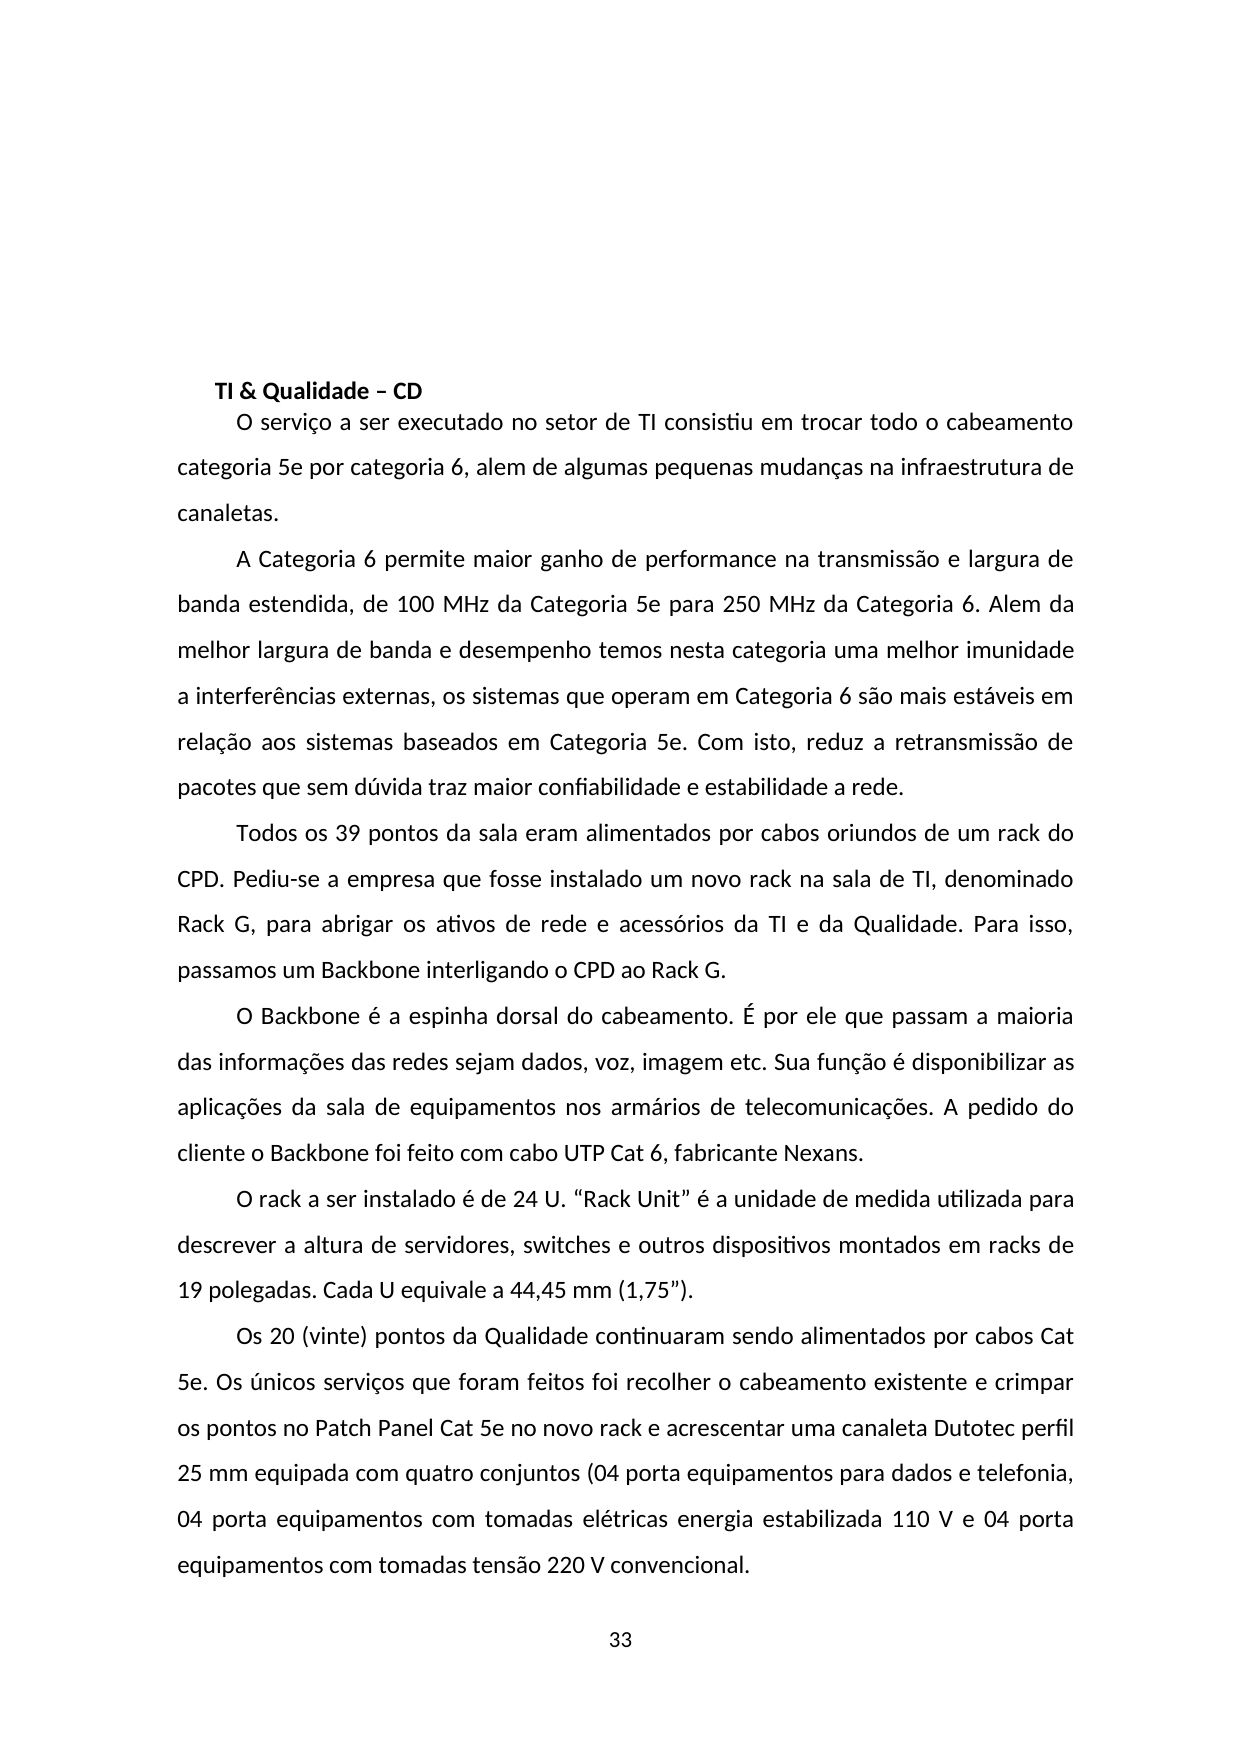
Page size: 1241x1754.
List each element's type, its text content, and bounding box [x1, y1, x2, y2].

subtitle TI & Qualidade – CD [214, 375, 1076, 406]
text A Categoria 6 permite maior ganho de performance na transmissão e largura de banda estendida, de 100 MHz da Categoria 5e para 250 MHz da Categoria 6. Alem da melhor largura de banda e desempenho temos nesta categoria uma melhor imunidade a interferências externas, os sistemas que operam em Categoria 6 são mais estáveis em relação aos sistemas baseados em Categoria 5e. Com isto, reduz a retransmissão de pacotes que sem dúvida traz maior confiabilidade e estabilidade a rede. [177, 543, 1076, 802]
text O Backbone é a espinha dorsal do cabeamento. É por ele que passam a maioria das informações das redes sejam dados, voz, imagem etc. Sua função é disponibilizar as aplicações da sala de equipamentos nos armários de telecomunicações. A pedido do cliente o Backbone foi feito com cabo UTP Cat 6, fabricante Nexans. [177, 1000, 1076, 1168]
text O rack a ser instalado é de 24 U. “Rack Unit” é a unidade de medida utilizada para descrever a altura de servidores, switches e outros dispositivos montados em racks de 19 polegadas. Cada U equivale a 44,45 mm (1,75”). [177, 1183, 1076, 1305]
text O serviço a ser executado no setor de TI consistiu em trocar todo o cabeamento categoria 5e por categoria 6, alem de algumas pequenas mudanças na infraestrutura de canaletas. [177, 406, 1076, 528]
text Os 20 (vinte) pontos da Qualidade continuaram sendo alimentados por cabos Cat 5e. Os únicos serviços que foram feitos foi recolher o cabeamento existente e crimpar os pontos no Patch Panel Cat 5e no novo rack e acrescentar uma canaleta Dutotec perfil 25 mm equipada com quatro conjuntos (04 porta equipamentos para dados e telefonia, 04 porta equipamentos com tomadas elétricas energia estabilizada 110 V e 04 porta equipamentos com tomadas tensão 220 V convencional. [177, 1320, 1076, 1579]
text Todos os 39 pontos da sala eram alimentados por cabos oriundos de um rack do CPD. Pediu-se a empresa que fosse instalado um novo rack na sala de TI, denominado Rack G, para abrigar os ativos de rede e acessórios da TI e da Qualidade. Para isso, passamos um Backbone interligando o CPD ao Rack G. [177, 817, 1076, 985]
